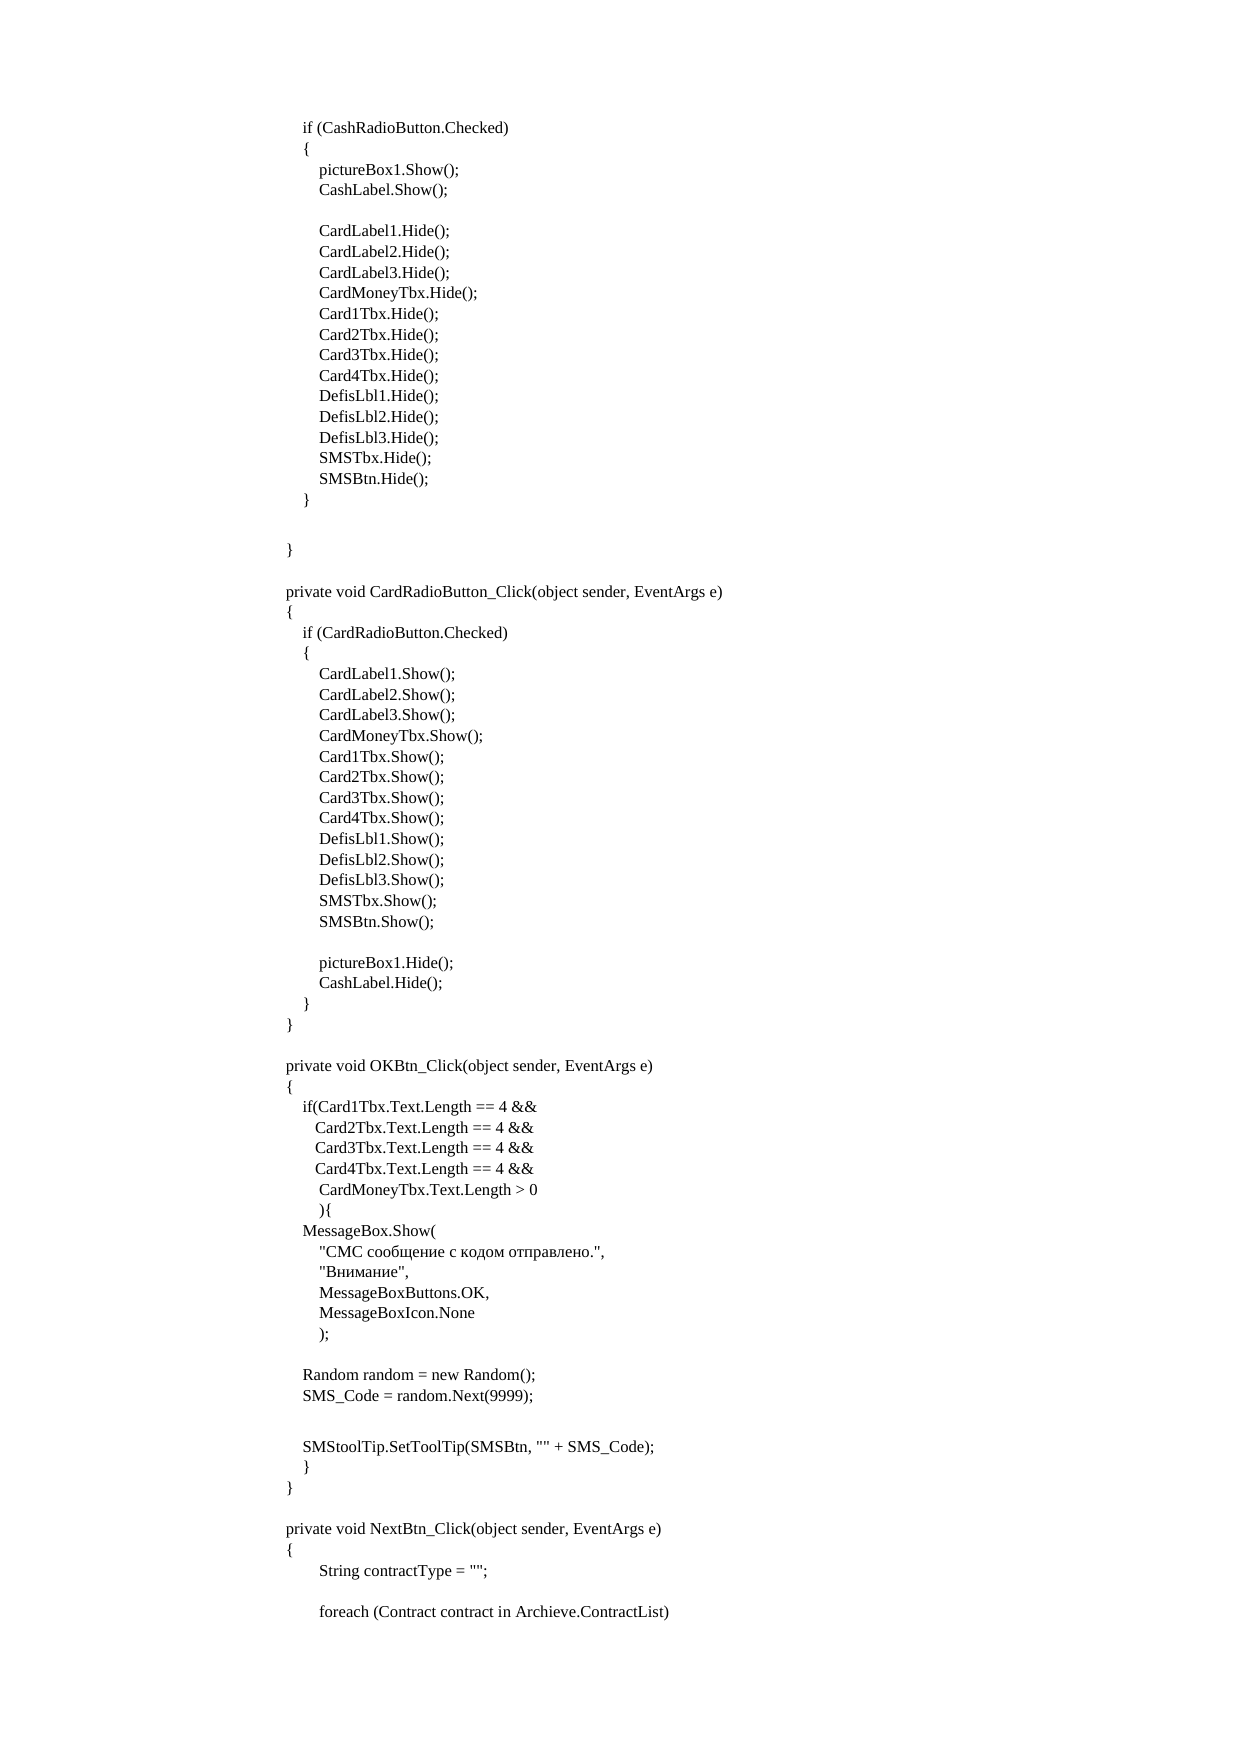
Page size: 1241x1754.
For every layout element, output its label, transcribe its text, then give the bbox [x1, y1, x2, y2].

list Card4Tbx.Text.Length == 4 && [252, 1159, 1152, 1178]
list SMSTbx.Show(); [252, 891, 1152, 910]
list SMSBtn.Hide(); [252, 469, 1152, 488]
list SMS_Code = random.Next(9999); [252, 1386, 1152, 1405]
list } [252, 489, 1152, 508]
list CardLabel2.Hide(); [252, 242, 1152, 261]
list MessageBox.Show( [252, 1221, 1152, 1240]
list SMSTbx.Hide(); [252, 448, 1152, 467]
list pictureBox1.Show(); [252, 159, 1152, 178]
list Card1Tbx.Show(); [252, 746, 1152, 766]
list pictureBox1.Hide(); [252, 953, 1152, 972]
list private void OKBtn_Click(object sender, EventArgs e) [252, 1056, 1152, 1075]
list ){ [252, 1200, 1152, 1219]
list DefisLbl2.Hide(); [252, 407, 1152, 426]
list DefisLbl1.Hide(); [252, 386, 1152, 405]
list { [252, 1076, 1152, 1096]
list SMSBtn.Show(); [252, 911, 1152, 931]
list "Внимание", [252, 1262, 1152, 1281]
list Card4Tbx.Show(); [252, 808, 1152, 827]
list Card3Tbx.Show(); [252, 788, 1152, 807]
list if (CardRadioButton.Checked) [252, 623, 1152, 642]
list } [252, 1457, 1152, 1476]
list SMStoolTip.SetToolTip(SMSBtn, "" + SMS_Code); [252, 1437, 1152, 1456]
list foreach (Contract contract in Archieve.ContractList) [252, 1602, 1152, 1621]
list CashLabel.Hide(); [252, 973, 1152, 992]
list CashLabel.Show(); [252, 180, 1152, 199]
list } [252, 994, 1152, 1013]
list CardMoneyTbx.Hide(); [252, 283, 1152, 302]
list if(Card1Tbx.Text.Length == 4 && [252, 1097, 1152, 1116]
list CardLabel2.Show(); [252, 684, 1152, 704]
list MessageBoxButtons.OK, [252, 1283, 1152, 1302]
list Card2Tbx.Hide(); [252, 324, 1152, 343]
list private void NextBtn_Click(object sender, EventArgs e) [252, 1519, 1152, 1538]
list MessageBoxIcon.None [252, 1303, 1152, 1322]
list CardLabel3.Hide(); [252, 262, 1152, 282]
list Card4Tbx.Hide(); [252, 366, 1152, 385]
list "СМС сообщение с кодом отправлено.", [252, 1241, 1152, 1261]
list { [252, 643, 1152, 662]
list private void CardRadioButton_Click(object sender, EventArgs e) [252, 581, 1152, 601]
list DefisLbl3.Hide(); [252, 427, 1152, 447]
list ); [252, 1324, 1152, 1343]
list } [252, 1014, 1152, 1034]
list DefisLbl3.Show(); [252, 870, 1152, 889]
list { [252, 139, 1152, 158]
list String contractType = ""; [252, 1560, 1152, 1579]
list CardLabel1.Hide(); [252, 221, 1152, 240]
list if (CashRadioButton.Checked) [252, 118, 1152, 137]
list CardMoneyTbx.Text.Length > 0 [252, 1179, 1152, 1199]
list Card1Tbx.Hide(); [252, 304, 1152, 323]
list { [252, 1540, 1152, 1559]
list Card2Tbx.Show(); [252, 767, 1152, 786]
list CardLabel3.Show(); [252, 705, 1152, 724]
list DefisLbl1.Show(); [252, 829, 1152, 848]
list } [252, 540, 1152, 559]
list } [252, 1478, 1152, 1497]
list Card2Tbx.Text.Length == 4 && [252, 1118, 1152, 1137]
list DefisLbl2.Show(); [252, 849, 1152, 869]
list Card3Tbx.Text.Length == 4 && [252, 1138, 1152, 1157]
list CardMoneyTbx.Show(); [252, 726, 1152, 745]
list { [252, 602, 1152, 621]
list Random random = new Random(); [252, 1365, 1152, 1384]
list Card3Tbx.Hide(); [252, 345, 1152, 364]
list CardLabel1.Show(); [252, 664, 1152, 683]
